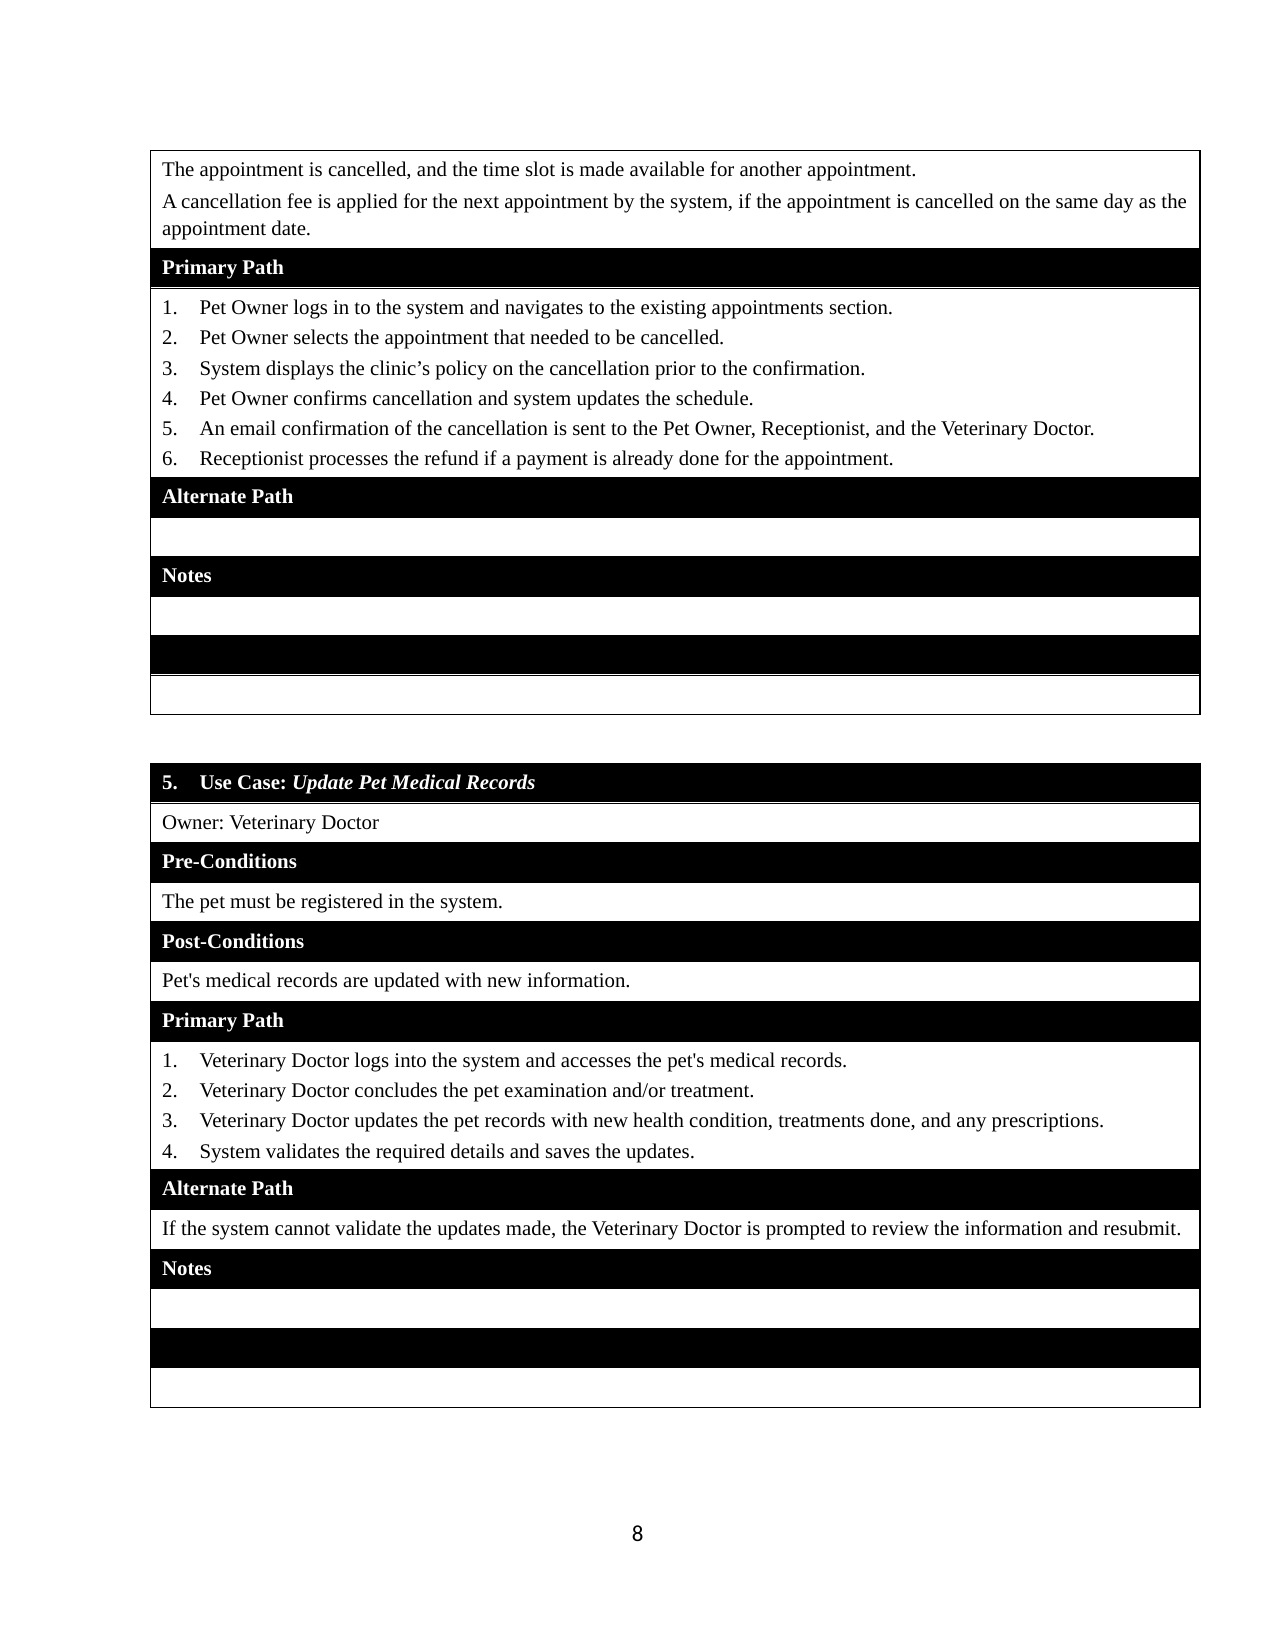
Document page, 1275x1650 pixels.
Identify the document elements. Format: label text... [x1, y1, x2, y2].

table_cell Notes [151, 1250, 1199, 1288]
table_cell Notes [151, 557, 1199, 596]
table_cell The pet must be registered in the system. [151, 883, 1199, 921]
table_cell Pre-Conditions [151, 843, 1199, 882]
table_cell Owner: Veterinary Doctor [151, 804, 1199, 842]
table_cell [151, 518, 1199, 556]
table_cell Pet Owner logs in to the system and navigates to the existing appointments section. Pet Owner selects the appointment that needed to be cancelled. System displays the clinic’s policy on the cancellation prior to the confirmation. Pet Owner confirms cancellation and system updates the schedule. An email confirmation of the cancellation is sent to the Pet Owner, Receptionist, and the Veterinary Doctor. Receptionist processes the refund if a payment is already done for the appointment. [151, 289, 1199, 477]
table_cell Primary Path [151, 249, 1199, 287]
table_cell If the system cannot validate the updates made, the Veterinary Doctor is prompted to review the information and resubmit. [151, 1210, 1199, 1248]
table_header Use Case: Update Pet Medical Records [151, 764, 1199, 802]
table_cell Veterinary Doctor logs into the system and accesses the pet's medical records. Veterinary Doctor concludes the pet examination and/or treatment. Veterinary Doctor updates the pet records with new health condition, treatments done, and any prescriptions. System validates the required details and saves the updates. [151, 1042, 1199, 1169]
table_cell [151, 676, 1199, 714]
table_cell [151, 636, 1199, 674]
table_cell Post-Conditions [151, 923, 1199, 961]
table_cell [151, 1329, 1199, 1367]
table_cell Alternate Path [151, 478, 1199, 516]
table_cell Alternate Path [151, 1170, 1199, 1209]
table_cell Pet's medical records are updated with new information. [151, 962, 1199, 1001]
table_cell Primary Path [151, 1002, 1199, 1041]
table_cell [151, 1368, 1199, 1407]
table_cell The appointment is cancelled, and the time slot is made available for another appointment. A cancellation fee is applied for the next appointment by the system, if the appointment is cancelled on the same day as the appointment date. [151, 151, 1199, 248]
table_cell [151, 1289, 1199, 1328]
table_cell [151, 597, 1199, 635]
